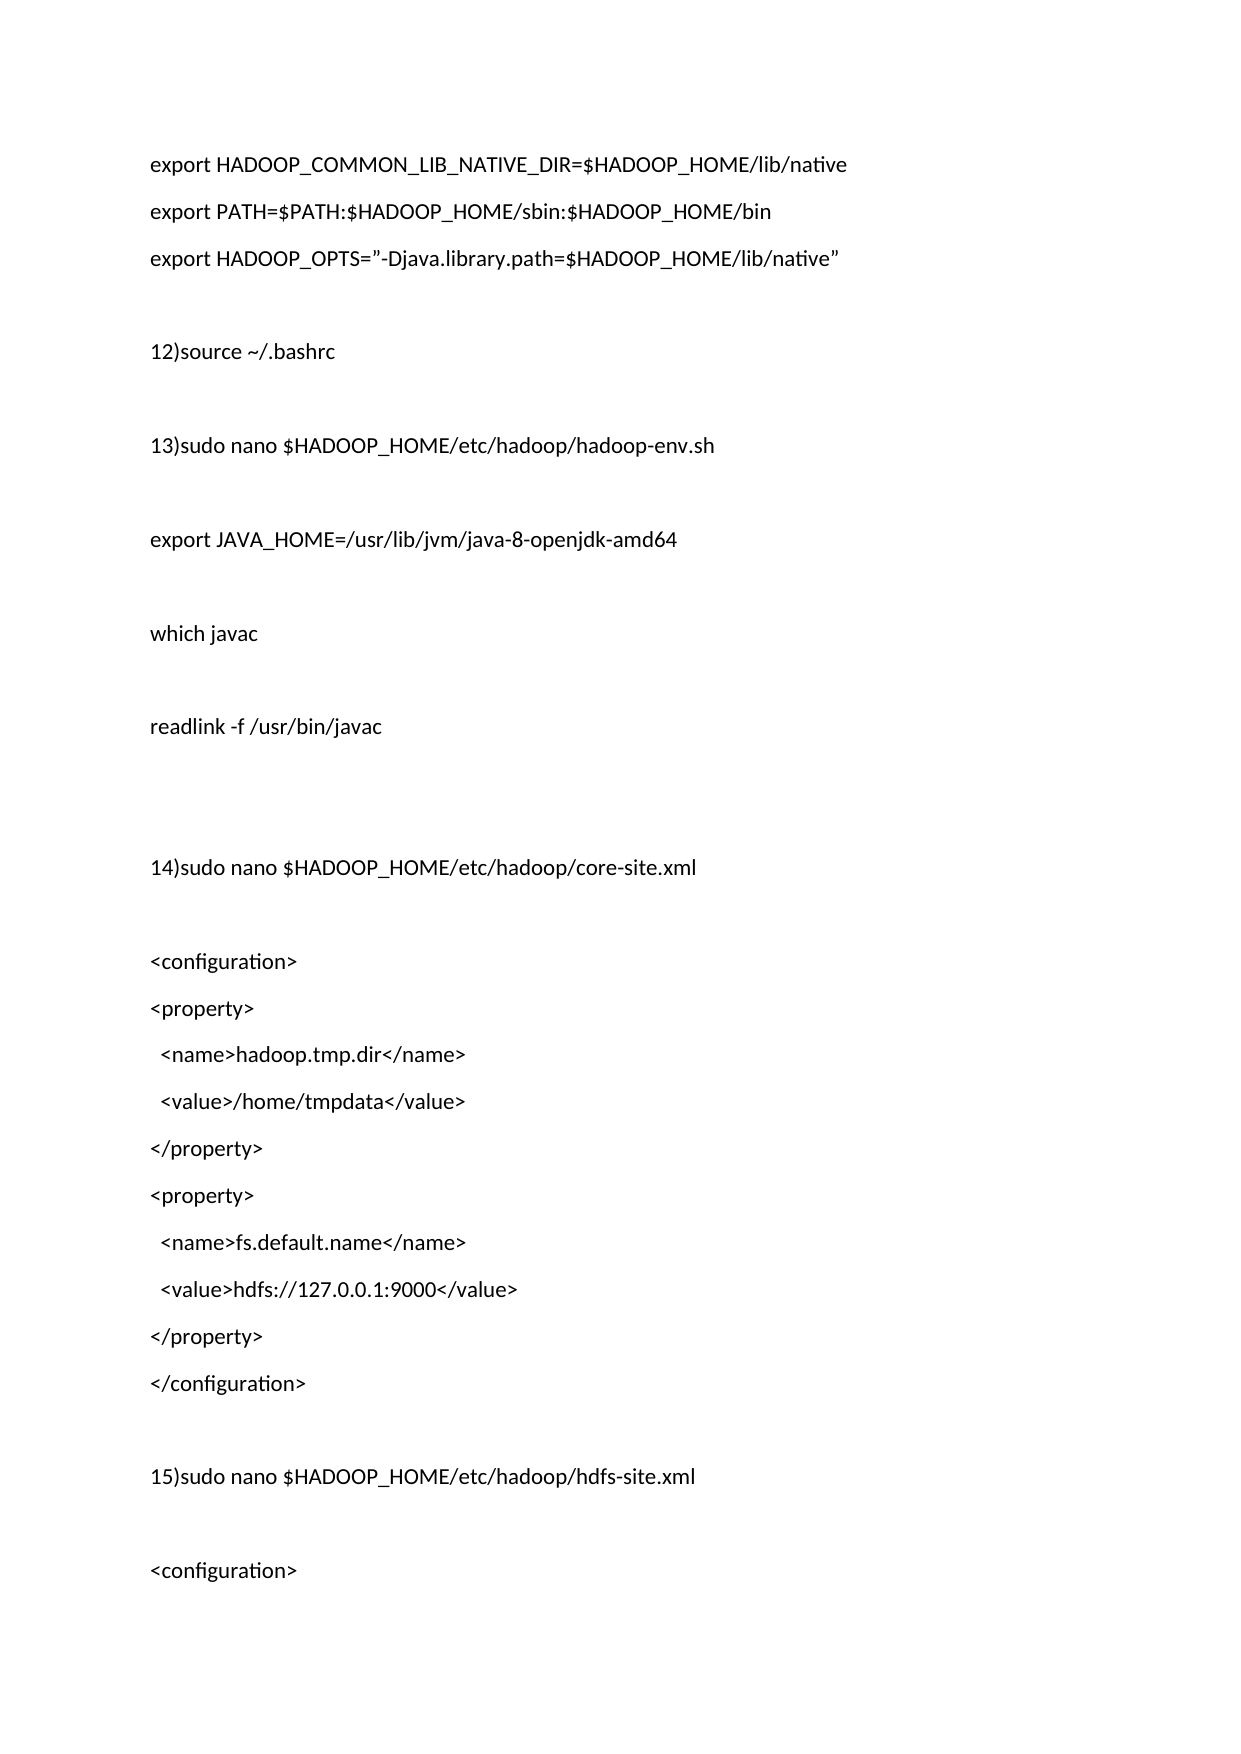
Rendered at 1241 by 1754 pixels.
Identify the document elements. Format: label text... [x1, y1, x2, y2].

text 13)sudo nano $HADOOP_HOME/etc/hadoop/hadoop-env.sh [150, 431, 1090, 459]
text 12)source ~/.bashrc [150, 337, 1090, 366]
text <value>hdfs://127.0.0.1:9000</value> [150, 1275, 1090, 1303]
text </configuration> [150, 1369, 1090, 1397]
text <name>fs.default.name</name> [150, 1228, 1090, 1256]
text which javac [150, 619, 1090, 647]
text <value>/home/tmpdata</value> [150, 1087, 1090, 1116]
text export HADOOP_COMMON_LIB_NATIVE_DIR=$HADOOP_HOME/lib/native [150, 150, 1090, 178]
text <name>hadoop.tmp.dir</name> [150, 1041, 1090, 1069]
text <property> [150, 994, 1090, 1022]
text <configuration> [150, 947, 1090, 975]
text export JAVA_HOME=/usr/lib/jvm/java-8-openjdk-amd64 [150, 525, 1090, 553]
text 15)sudo nano $HADOOP_HOME/etc/hadoop/hdfs-site.xml [150, 1462, 1090, 1491]
text <property> [150, 1181, 1090, 1209]
text </property> [150, 1322, 1090, 1350]
text readlink -f /usr/bin/javac [150, 712, 1090, 741]
text export PATH=$PATH:$HADOOP_HOME/sbin:$HADOOP_HOME/bin [150, 197, 1090, 225]
text </property> [150, 1134, 1090, 1162]
text <configuration> [150, 1556, 1090, 1584]
text 14)sudo nano $HADOOP_HOME/etc/hadoop/core-site.xml [150, 853, 1090, 881]
text export HADOOP_OPTS=”-Djava.library.path=$HADOOP_HOME/lib/native” [150, 244, 1090, 272]
